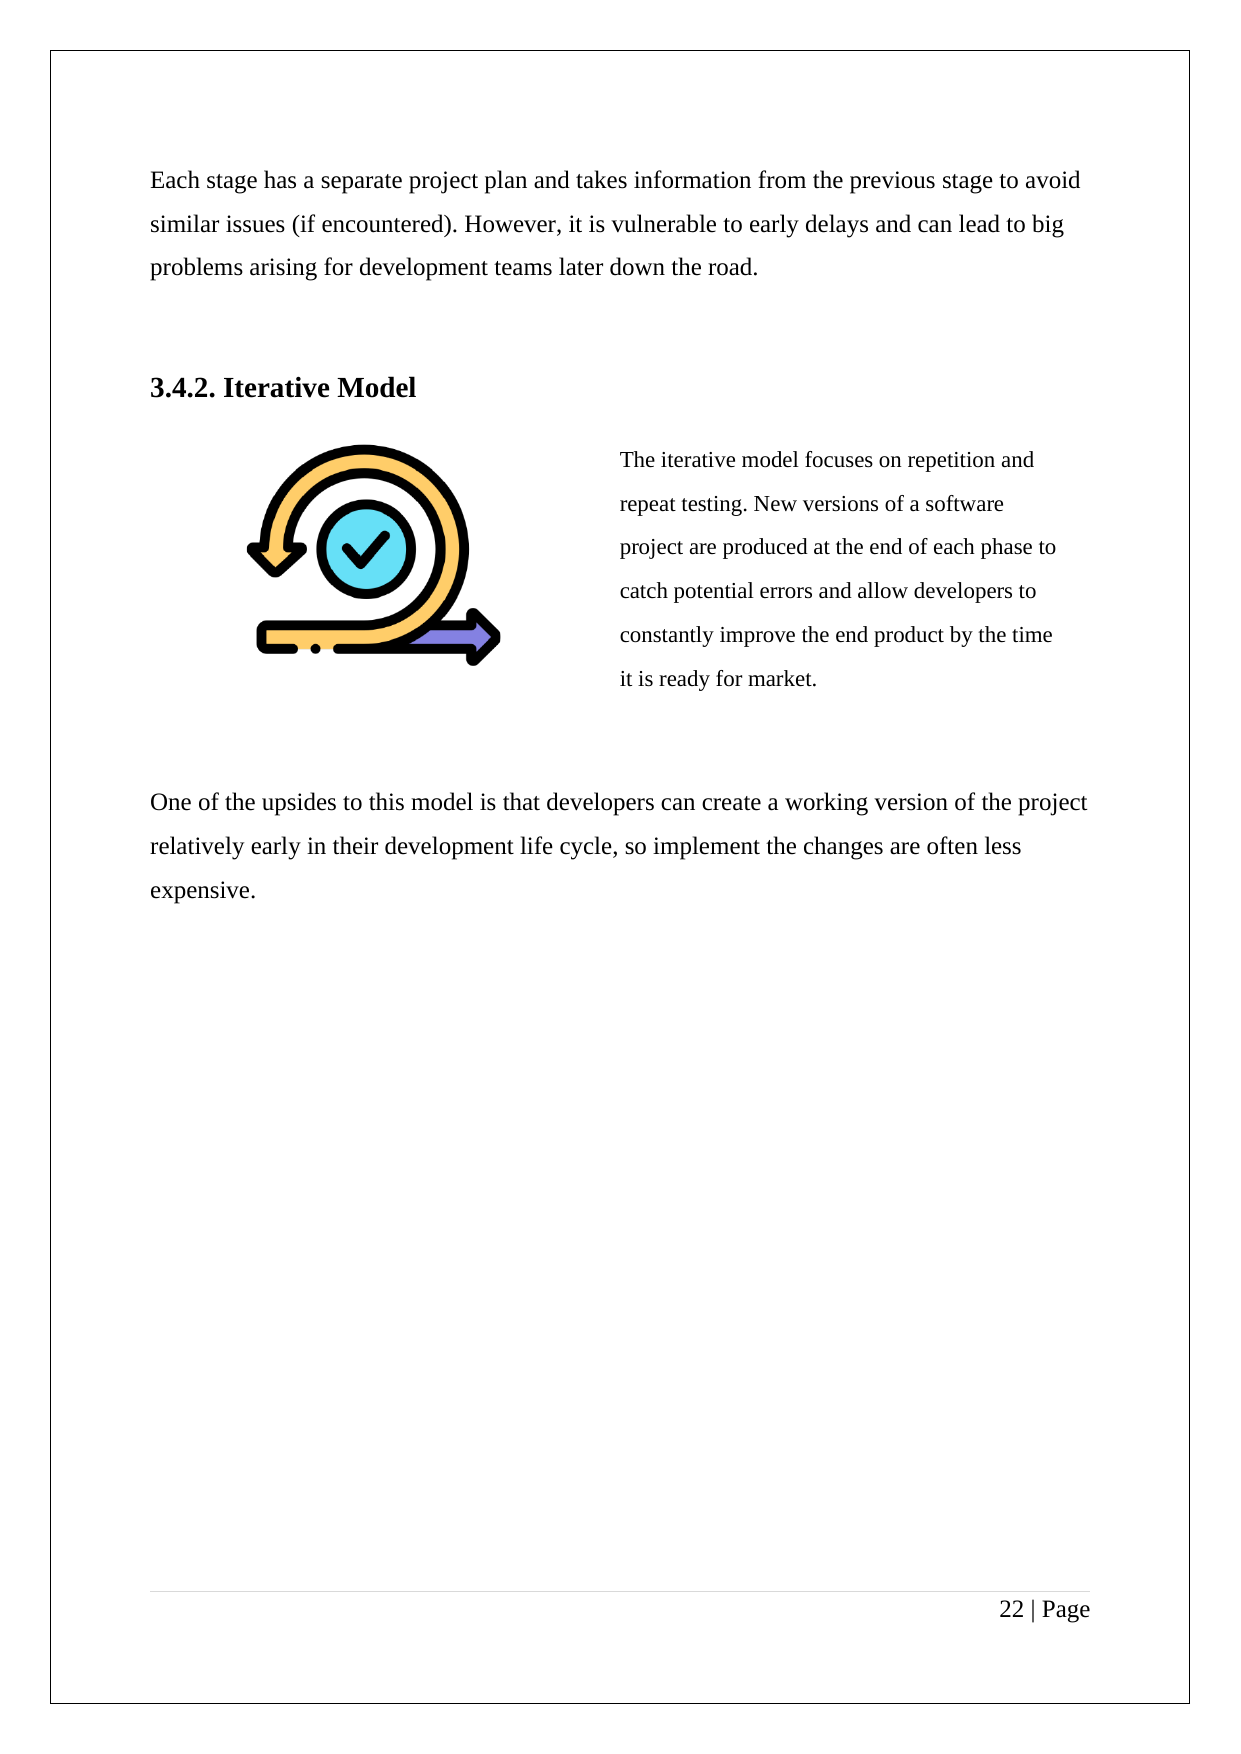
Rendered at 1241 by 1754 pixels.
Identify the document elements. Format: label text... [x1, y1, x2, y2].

text One of the upsides to this model is that developers can create a working version of the project relatively early in their development life cycle, so implement the changes are often less expensive. [150, 772, 1090, 903]
text Each stage has a separate project plan and takes information from the previous stage to avoid similar issues (if encountered). However, it is vulnerable to early delays and can lead to big problems arising for development teams later down the road. [150, 150, 1090, 281]
table_header [139, 429, 608, 772]
subtitle 3.4.2. Iterative Model [150, 370, 1090, 403]
picture [246, 428, 501, 682]
table_header The iterative model focuses on repetition and repeat testing. New versions of a software project are produced at the end of each phase to catch potential errors and allow developers to constantly improve the end product by the time it is ready for market. [608, 429, 1078, 772]
